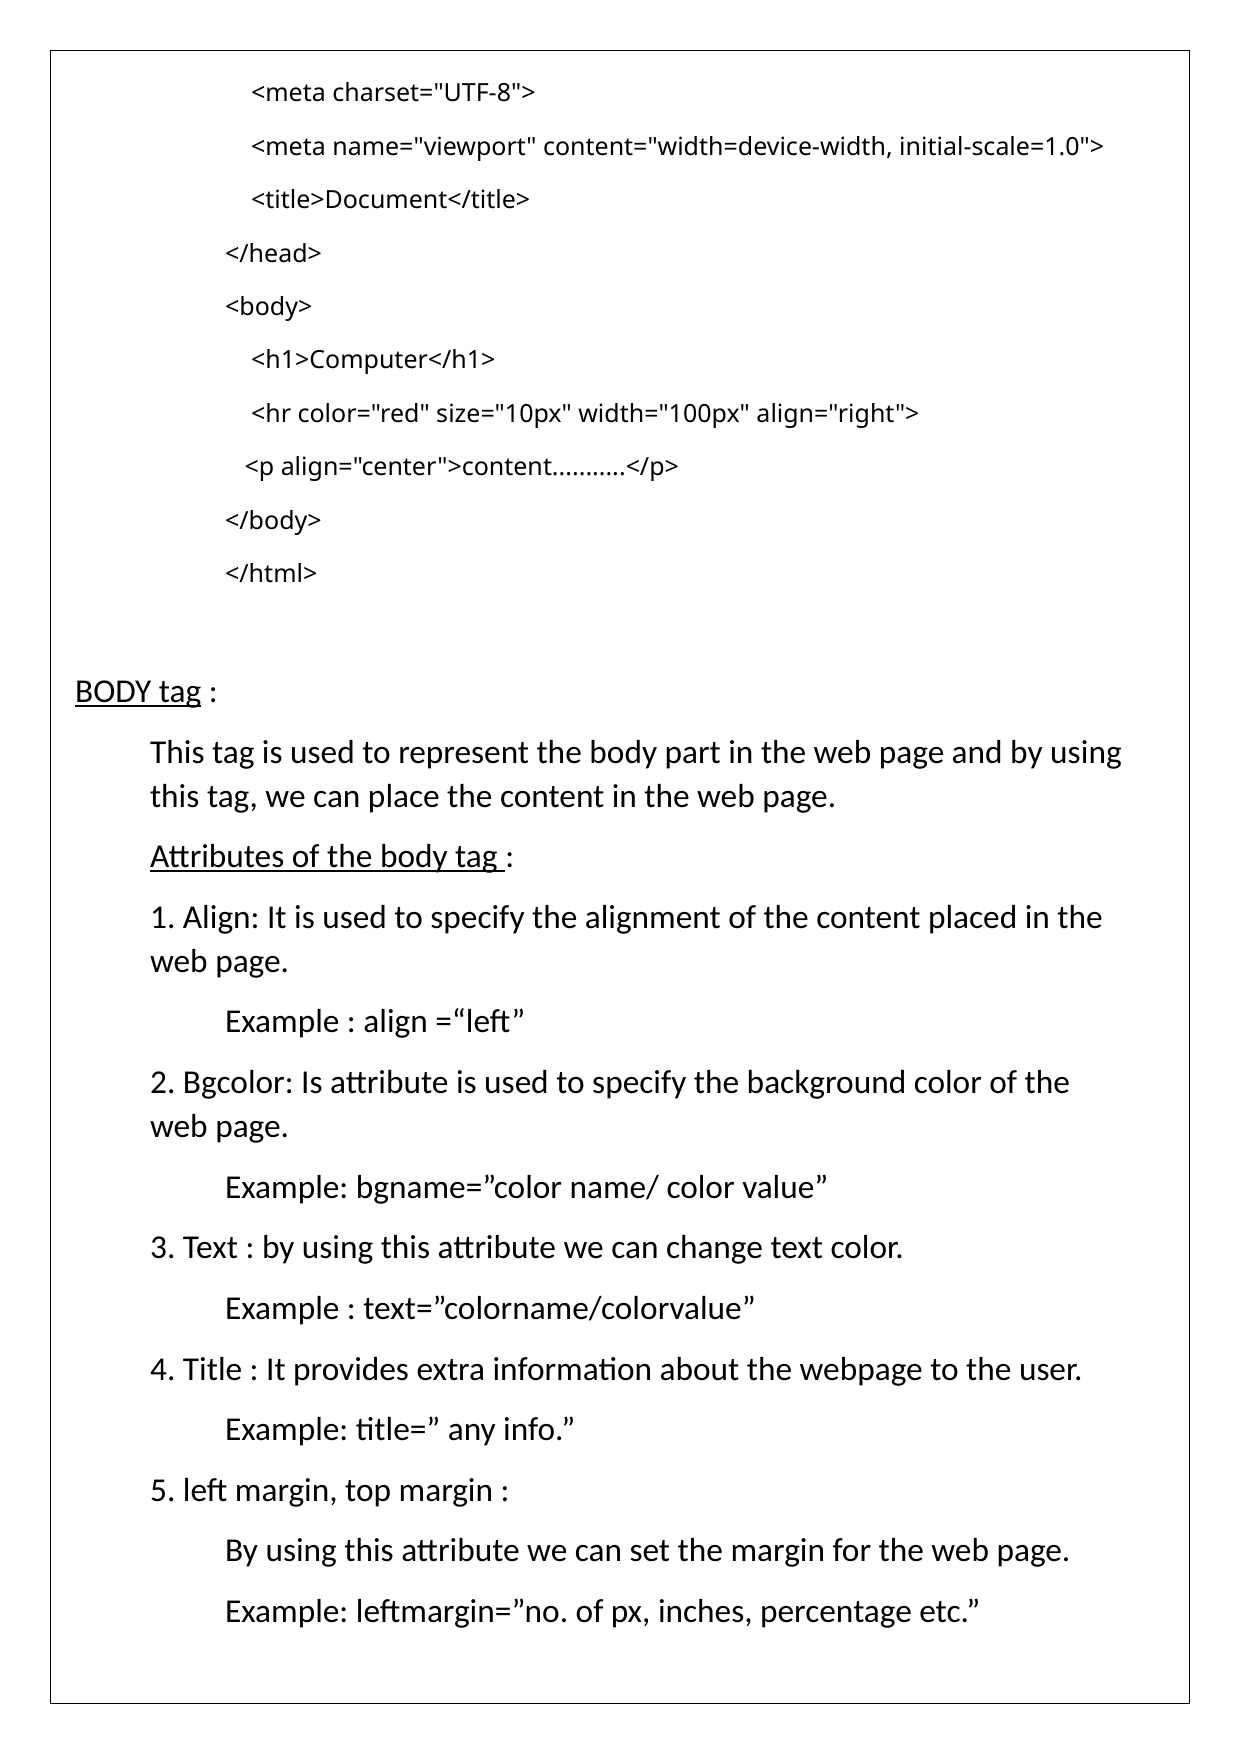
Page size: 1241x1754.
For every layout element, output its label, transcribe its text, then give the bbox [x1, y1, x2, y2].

text Example : align =“left” [225, 1000, 1135, 1041]
text </body> [225, 502, 1135, 537]
text <title>Document</title> [225, 182, 1135, 216]
text BODY tag : [75, 670, 1135, 711]
text 3. Text : by using this attribute we can change text color. [150, 1226, 1135, 1267]
text Example : text=”colorname/colorvalue” [225, 1287, 1135, 1328]
text 5. left margin, top margin : [150, 1469, 1135, 1509]
text </html> [225, 556, 1135, 590]
text <hr color="red" size="10px" width="100px" align="right"> [225, 396, 1135, 430]
text 4. Title : It provides extra information about the webpage to the user. [150, 1347, 1135, 1388]
text Attributes of the body tag : [150, 835, 1135, 876]
text </head> [225, 235, 1135, 269]
text <meta name="viewport" content="width=device-width, initial-scale=1.0"> [225, 128, 1135, 162]
text Example: title=” any info.” [225, 1408, 1135, 1449]
text By using this attribute we can set the margin for the web page. [225, 1529, 1135, 1570]
text <h1>Computer</h1> [225, 342, 1135, 376]
text This tag is used to represent the body part in the web page and by using this tag, we can place the content in the web page. [150, 731, 1135, 815]
text Example: leftmargin=”no. of px, inches, percentage etc.” [225, 1590, 1135, 1631]
text <p align="center">content...........</p> [225, 449, 1135, 483]
text <meta charset="UTF-8"> [225, 75, 1135, 109]
text 2. Bgcolor: Is attribute is used to specify the background color of the web page. [150, 1061, 1135, 1146]
text 1. Align: It is used to specify the alignment of the content placed in the web page. [150, 896, 1135, 981]
text Example: bgname=”color name/ color value” [225, 1166, 1135, 1206]
text <body> [225, 289, 1135, 323]
